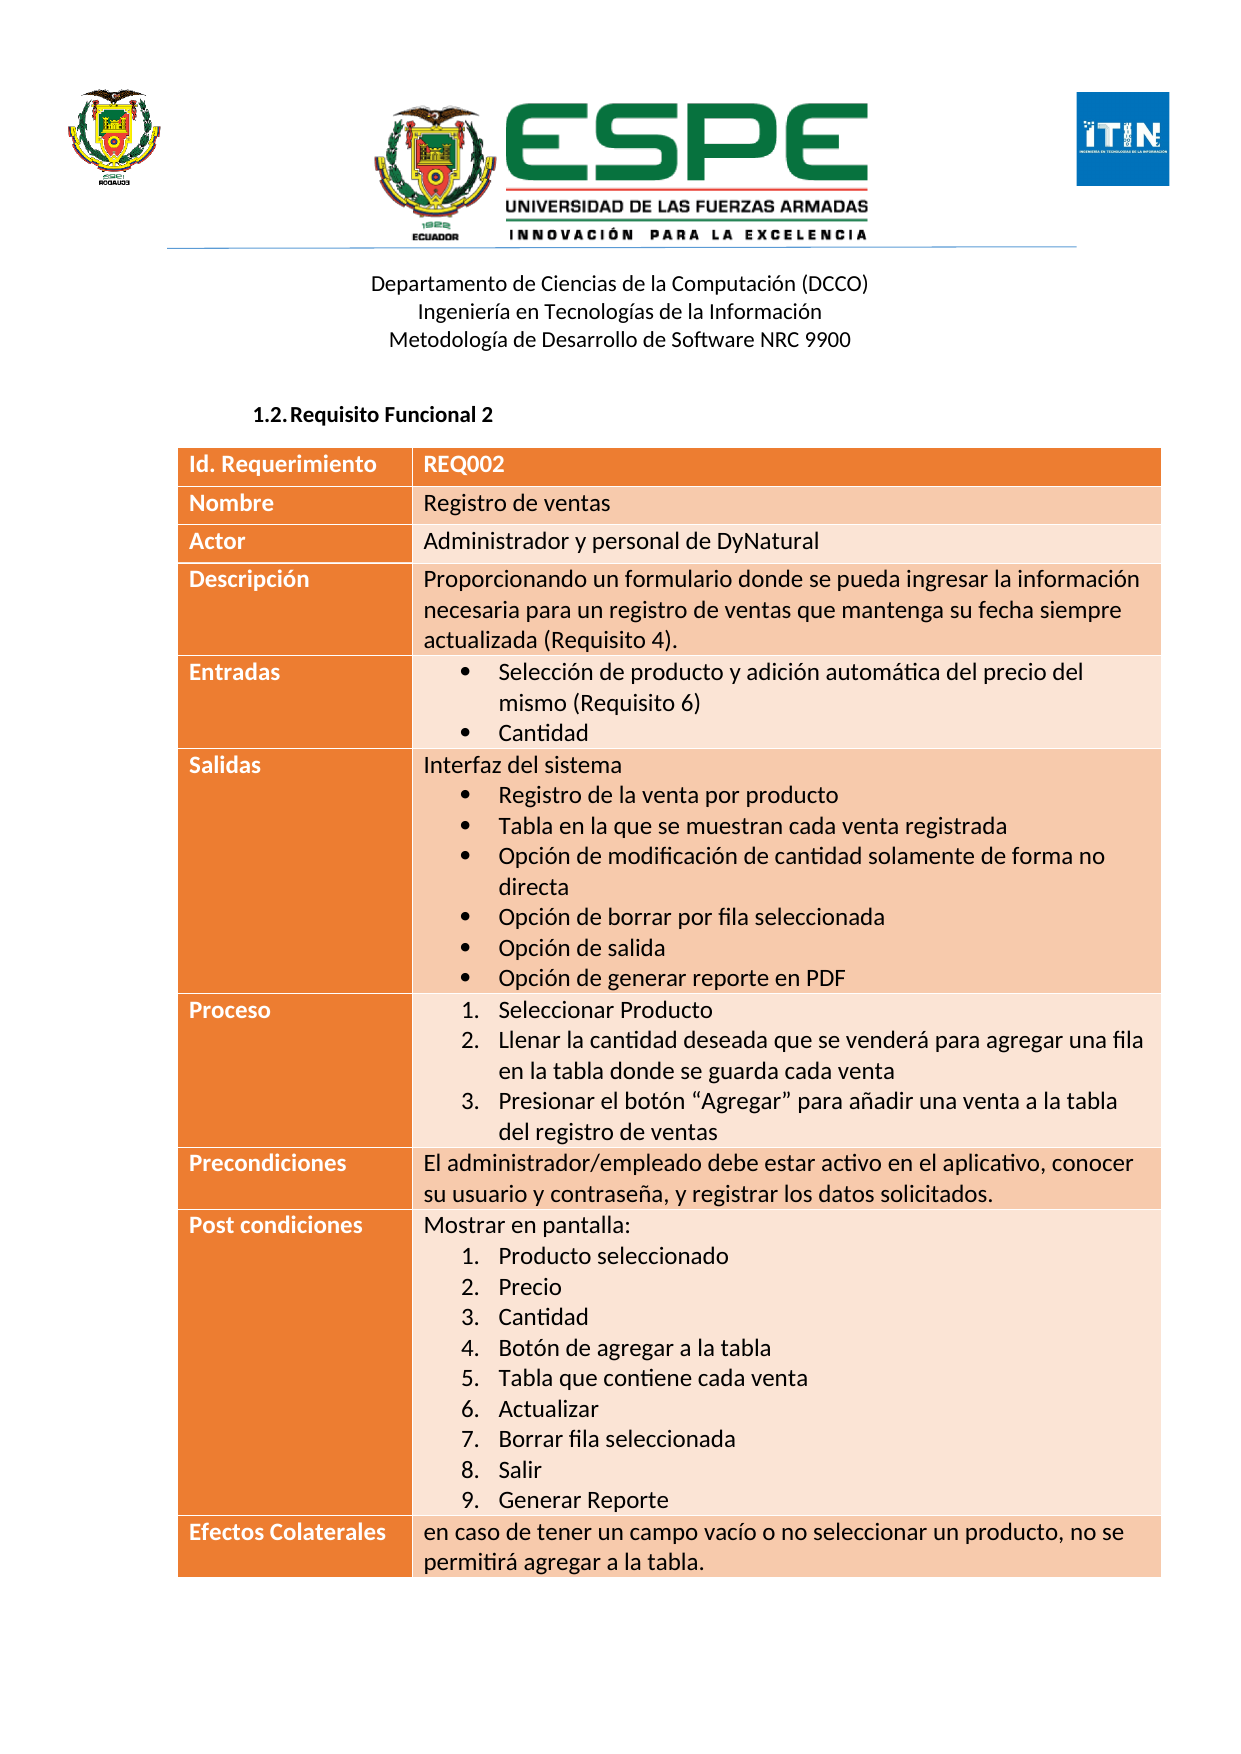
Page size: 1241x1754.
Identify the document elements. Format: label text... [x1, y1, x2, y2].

table_cell Entradas [178, 656, 412, 748]
table_cell Salidas [178, 749, 412, 993]
table_cell Interfaz del sistema Registro de la venta por producto Tabla en la que se muestran cada venta registrada Opción de modificación de cantidad solamente de forma no directa Opción de borrar por fila seleccionada Opción de salida Opción de generar reporte en PDF [413, 749, 1161, 993]
table_cell Seleccionar Producto Llenar la cantidad deseada que se venderá para agregar una fila en la tabla donde se guarda cada venta Presionar el botón “Agregar” para añadir una venta a la tabla del registro de ventas [413, 994, 1161, 1147]
table_header Id. Requerimiento [178, 448, 412, 486]
table_cell Efectos Colaterales [178, 1516, 412, 1577]
picture [1076, 92, 1170, 186]
list Requisito Funcional 2 [252, 400, 1063, 428]
table_cell en caso de tener un campo vacío o no seleccionar un producto, no se permitirá agregar a la tabla. [413, 1516, 1161, 1577]
picture [359, 73, 882, 270]
table_cell Proceso [178, 994, 412, 1147]
table_cell Registro de ventas [413, 487, 1161, 524]
picture [61, 88, 168, 185]
table_cell El administrador/empleado debe estar activo en el aplicativo, conocer su usuario y contraseña, y registrar los datos solicitados. [413, 1148, 1161, 1209]
table_cell Administrador y personal de DyNatural [413, 525, 1161, 562]
table_cell Actor [178, 525, 412, 562]
table_cell Post condiciones [178, 1210, 412, 1515]
table_cell Mostrar en pantalla: Producto seleccionado Precio Cantidad Botón de agregar a la tabla Tabla que contiene cada venta Actualizar Borrar fila seleccionada Salir Generar Reporte [413, 1210, 1161, 1515]
table_cell Selección de producto y adición automática del precio del mismo (Requisito 6) Cantidad [413, 656, 1161, 748]
table_cell Descripción [178, 564, 412, 655]
table_cell Precondiciones [178, 1148, 412, 1209]
table_cell Nombre [178, 487, 412, 524]
table_header REQ002 [413, 448, 1161, 486]
table_cell Proporcionando un formulario donde se pueda ingresar la información necesaria para un registro de ventas que mantenga su fecha siempre actualizada (Requisito 4). [413, 564, 1161, 655]
